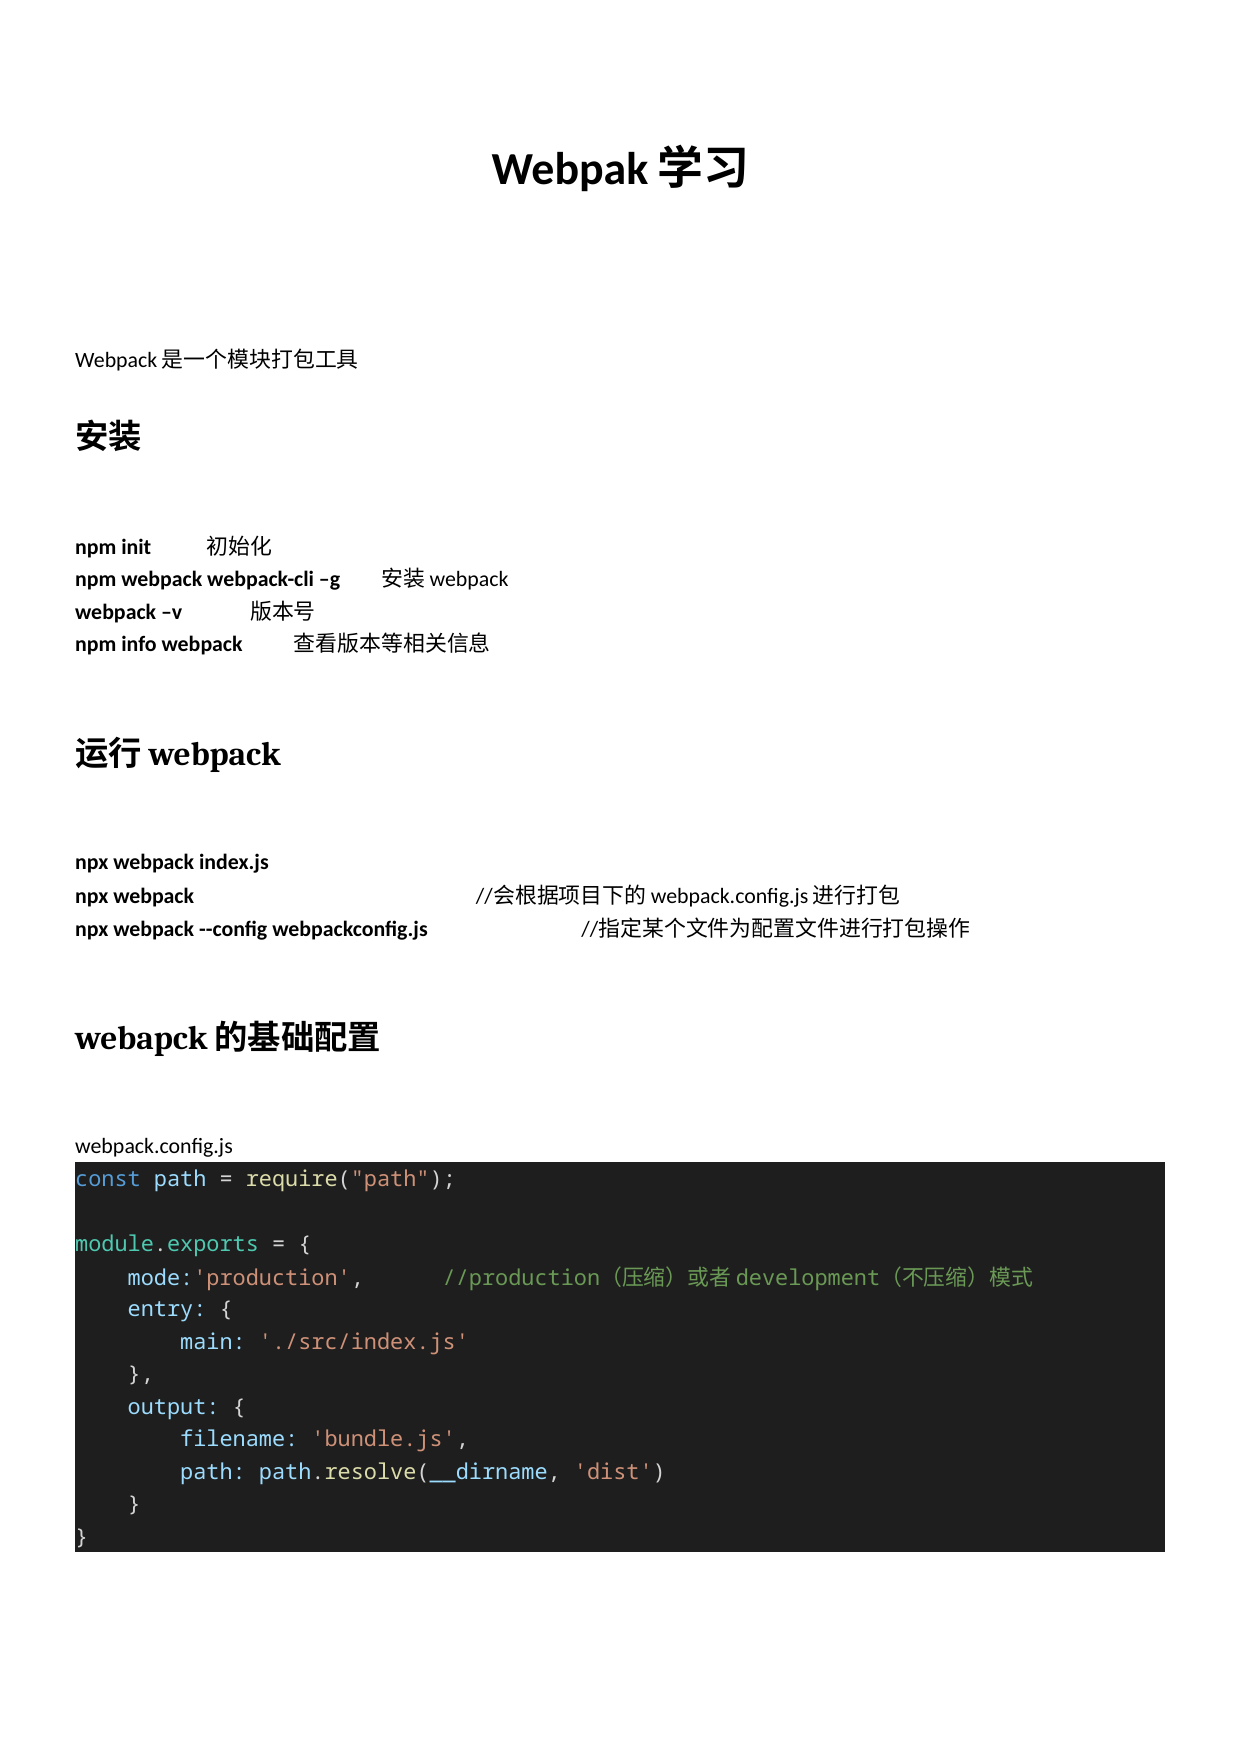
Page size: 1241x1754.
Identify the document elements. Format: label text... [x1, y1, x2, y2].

text npx webpack --config webpackconfig.js //指定某个文件为配置文件进行打包操作 [75, 910, 1165, 943]
text npx webpack //会根据项目下的webpack.config.js进行打包 [75, 878, 1165, 910]
text const path = require("path"); [75, 1162, 1165, 1194]
text path: path.resolve(__dirname, 'dist') [75, 1454, 1165, 1487]
text npm webpack webpack-cli –g 安装webpack [75, 561, 1165, 593]
text webpack –v 版本号 [75, 593, 1165, 626]
text npx webpack index.js [75, 845, 1165, 878]
text output: { [75, 1389, 1165, 1422]
text } [75, 1487, 1165, 1519]
text main: './src/index.js' [75, 1324, 1165, 1357]
text Webpack是一个模块打包工具 [75, 342, 1165, 374]
subtitle Webpak学习 [75, 116, 1165, 214]
text webpack.config.js [75, 1129, 1165, 1162]
text npm info webpack 查看版本等相关信息 [75, 626, 1165, 658]
subtitle 安装 [75, 401, 1165, 466]
text } [75, 1519, 1165, 1552]
text entry: { [75, 1292, 1165, 1324]
text filename: 'bundle.js', [75, 1422, 1165, 1454]
text mode:'production', //production（压缩）或者development（不压缩）模式 [75, 1259, 1165, 1292]
text npm init 初始化 [75, 528, 1165, 561]
text }, [75, 1357, 1165, 1389]
subtitle webapck的基础配置 [75, 1002, 1165, 1067]
subtitle 运行webpack [75, 718, 1165, 783]
text module.exports = { [75, 1227, 1165, 1259]
